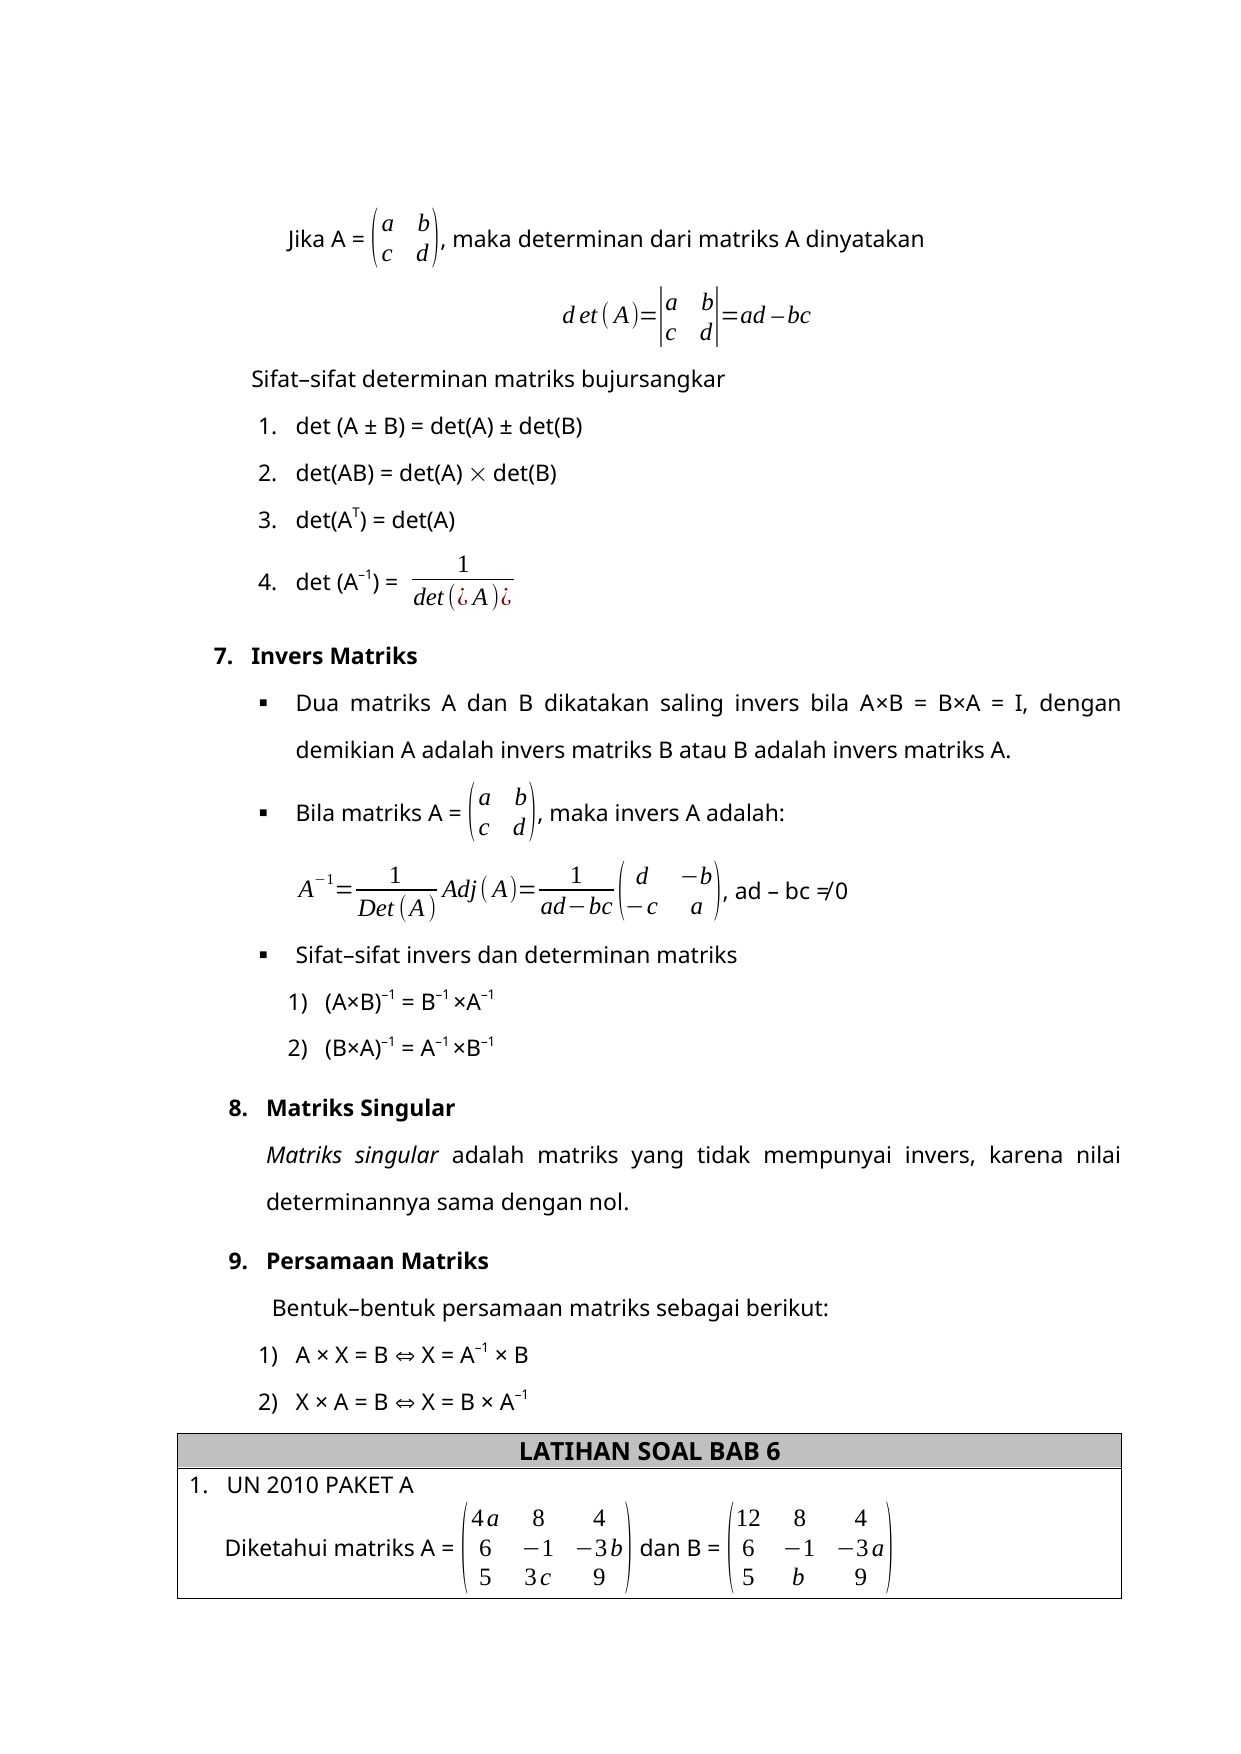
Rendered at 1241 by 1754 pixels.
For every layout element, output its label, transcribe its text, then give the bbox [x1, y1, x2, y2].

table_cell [178, 1469, 1121, 1598]
text , ad – bc ≠ 0 [295, 859, 1122, 923]
list Invers Matriks [213, 640, 1122, 671]
table_header LATIHAN SOAL BAB 6 [178, 1434, 1121, 1467]
text Jika A = , maka determinan dari matriks A dinyatakan [177, 207, 1122, 270]
list Persamaan Matriks [228, 1245, 1122, 1276]
list A × X = B X = A–1 × B [258, 1339, 1122, 1370]
list det (A ± B) = det(A) ± det(B) [258, 410, 1122, 441]
list Matriks Singular [228, 1092, 1122, 1123]
list Bila matriks A = , maka invers A adalah: [258, 781, 1122, 844]
list Sifat–sifat invers dan determinan matriks [258, 939, 1122, 970]
list (B×A)–1 = A–1 ×B–1 [287, 1032, 1122, 1064]
text Matriks singular adalah matriks yang tidak mempunyai invers, karena nilai determinannya sama dengan nol. [266, 1139, 1122, 1217]
text Bentuk–bentuk persamaan matriks sebagai berikut: [236, 1292, 1122, 1323]
list det(AT) = det(A) [258, 504, 1122, 535]
list det (A–1) = [258, 551, 1122, 612]
text Sifat–sifat determinan matriks bujursangkar [251, 363, 1122, 394]
list X × A = B X = B × A–1 [258, 1386, 1122, 1417]
list (A×B)–1 = B–1 ×A–1 [287, 986, 1122, 1017]
list Dua matriks A dan B dikatakan saling invers bila A×B = B×A = I, dengan demikian A adalah invers matriks B atau B adalah invers matriks A. [258, 687, 1122, 765]
list det(AB) = det(A) det(B) [258, 457, 1122, 488]
